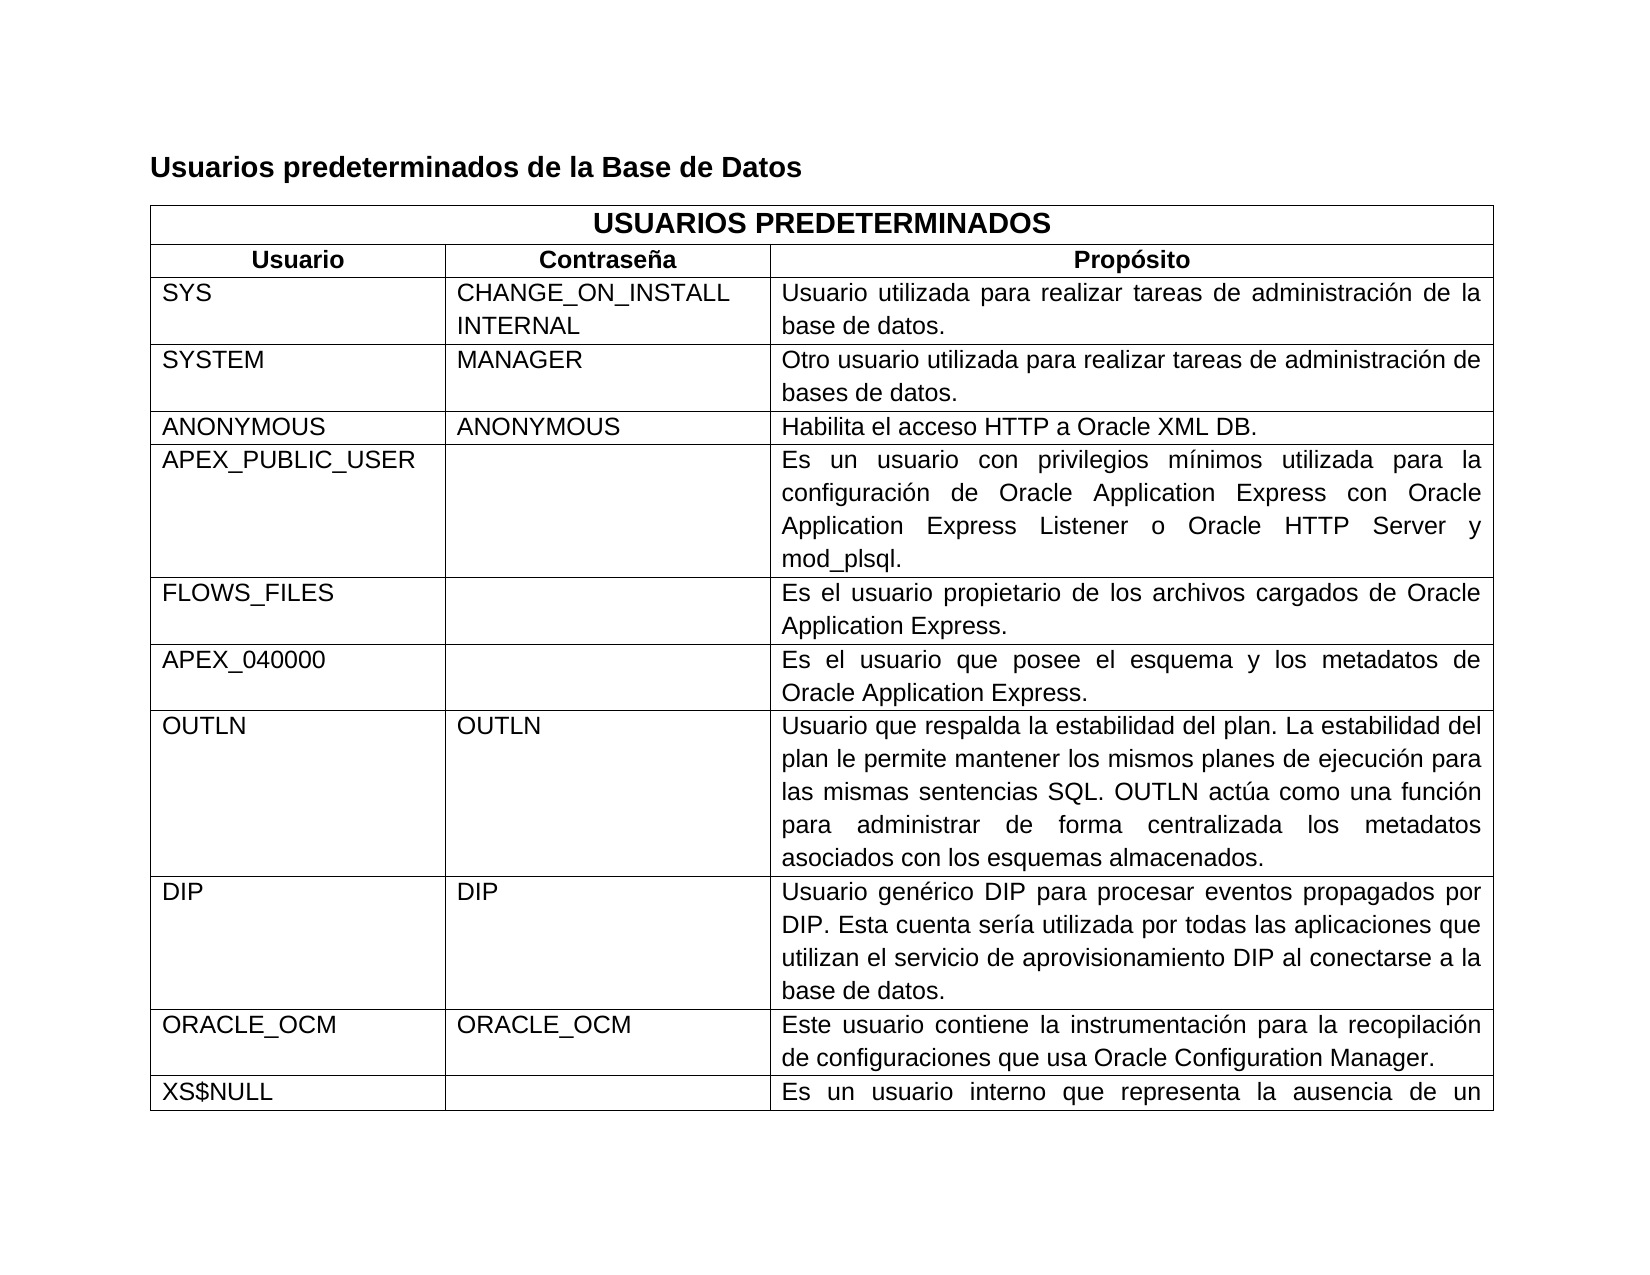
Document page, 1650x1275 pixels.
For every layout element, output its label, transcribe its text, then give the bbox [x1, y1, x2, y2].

table_cell Es el usuario que posee el esquema y los metadatos de Oracle Application Express. [771, 645, 1493, 710]
table_cell Usuario que respalda la estabilidad del plan. La estabilidad del plan le permite mantener los mismos planes de ejecución para las mismas sentencias SQL. OUTLN actúa como una función para administrar de forma centralizada los metadatos asociados con los esquemas almacenados. [771, 711, 1493, 876]
table_header USUARIOS PREDETERMINADOS [151, 206, 1493, 244]
table_cell Propósito [771, 245, 1493, 277]
table_cell Habilita el acceso HTTP a Oracle XML DB. [771, 412, 1493, 444]
table_cell Contraseña [446, 245, 770, 277]
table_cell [771, 1076, 1493, 1109]
table_cell ANONYMOUS [446, 412, 770, 444]
table_cell FLOWS_FILES [151, 578, 445, 644]
table_cell OUTLN [446, 711, 770, 876]
table_cell Otro usuario utilizada para realizar tareas de administración de bases de datos. [771, 345, 1493, 411]
table_cell ANONYMOUS [151, 412, 445, 444]
table_cell SYSTEM [151, 345, 445, 411]
table_cell XS$NULL [151, 1076, 445, 1109]
table_cell DIP [446, 877, 770, 1009]
table_cell OUTLN [151, 711, 445, 876]
table_cell DIP [151, 877, 445, 1009]
table_cell Usuario [151, 245, 445, 277]
table_cell [446, 445, 770, 577]
table_cell APEX_PUBLIC_USER [151, 445, 445, 577]
table_cell MANAGER [446, 345, 770, 411]
table_cell ORACLE_OCM [151, 1010, 445, 1075]
table_cell SYS [151, 278, 445, 344]
table_cell Este usuario contiene la instrumentación para la recopilación de configuraciones que usa Oracle Configuration Manager. [771, 1010, 1493, 1075]
table_cell Usuario utilizada para realizar tareas de administración de la base de datos. [771, 278, 1493, 344]
table_cell [446, 578, 770, 644]
table_cell [446, 1076, 770, 1109]
table_cell ORACLE_OCM [446, 1010, 770, 1075]
table_cell Es un usuario con privilegios mínimos utilizada para la configuración de Oracle Application Express con Oracle Application Express Listener o Oracle HTTP Server y mod_plsql. [771, 445, 1493, 577]
table_cell Es el usuario propietario de los archivos cargados de Oracle Application Express. [771, 578, 1493, 644]
text Usuarios predeterminados de la Base de Datos [150, 150, 1500, 183]
table_cell APEX_040000 [151, 645, 445, 710]
table_cell Usuario genérico DIP para procesar eventos propagados por DIP. Esta cuenta sería utilizada por todas las aplicaciones que utilizan el servicio de aprovisionamiento DIP al conectarse a la base de datos. [771, 877, 1493, 1009]
table_cell [446, 645, 770, 710]
table_cell CHANGE_ON_INSTALL INTERNAL [446, 278, 770, 344]
